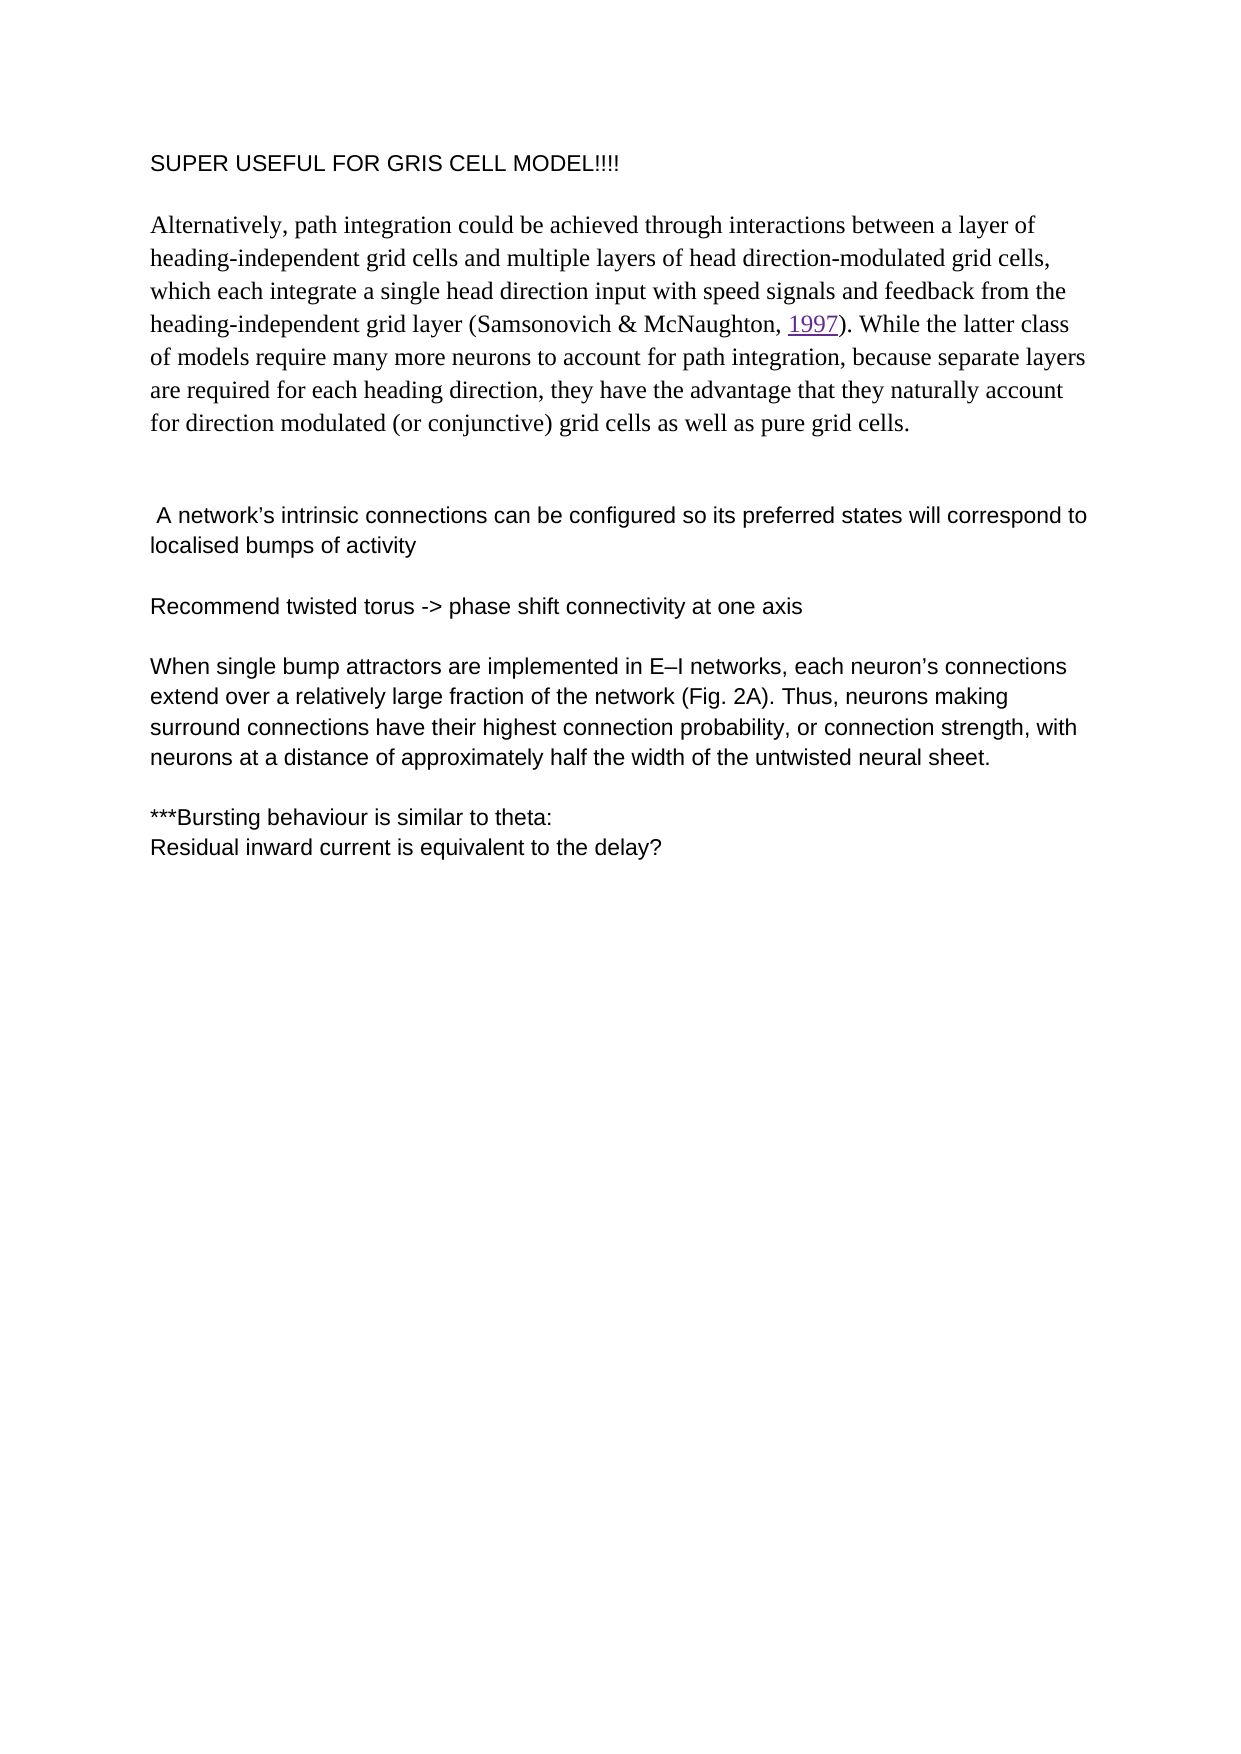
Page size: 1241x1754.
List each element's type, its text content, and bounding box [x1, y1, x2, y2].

text Recommend twisted torus -> phase shift connectivity at one axis [150, 593, 1090, 619]
text A network’s intrinsic connections can be configured so its preferred states will correspond to localised bumps of activity [150, 502, 1090, 558]
text Residual inward current is equivalent to the delay? [150, 834, 1090, 861]
text ***Bursting behaviour is similar to theta: [150, 804, 1090, 830]
text SUPER USEFUL FOR GRIS CELL MODEL!!!! [150, 150, 1090, 176]
text Alternatively, path integration could be achieved through interactions between a layer of heading‐independent grid cells and multiple layers of head direction‐modulated grid cells, which each integrate a single head direction input with speed signals and feedback from the heading‐independent grid layer (Samsonovich & McNaughton, 1997). While the latter class of models require many more neurons to account for path integration, because separate layers are required for each heading direction, they have the advantage that they naturally account for direction modulated (or conjunctive) grid cells as well as pure grid cells. [150, 210, 1090, 437]
text When single bump attractors are implemented in E–I networks, each neuron’s connections extend over a relatively large fraction of the network (Fig. 2A). Thus, neurons making surround connections have their highest connection probability, or connection strength, with neurons at a distance of approximately half the width of the untwisted neural sheet. [150, 653, 1090, 770]
